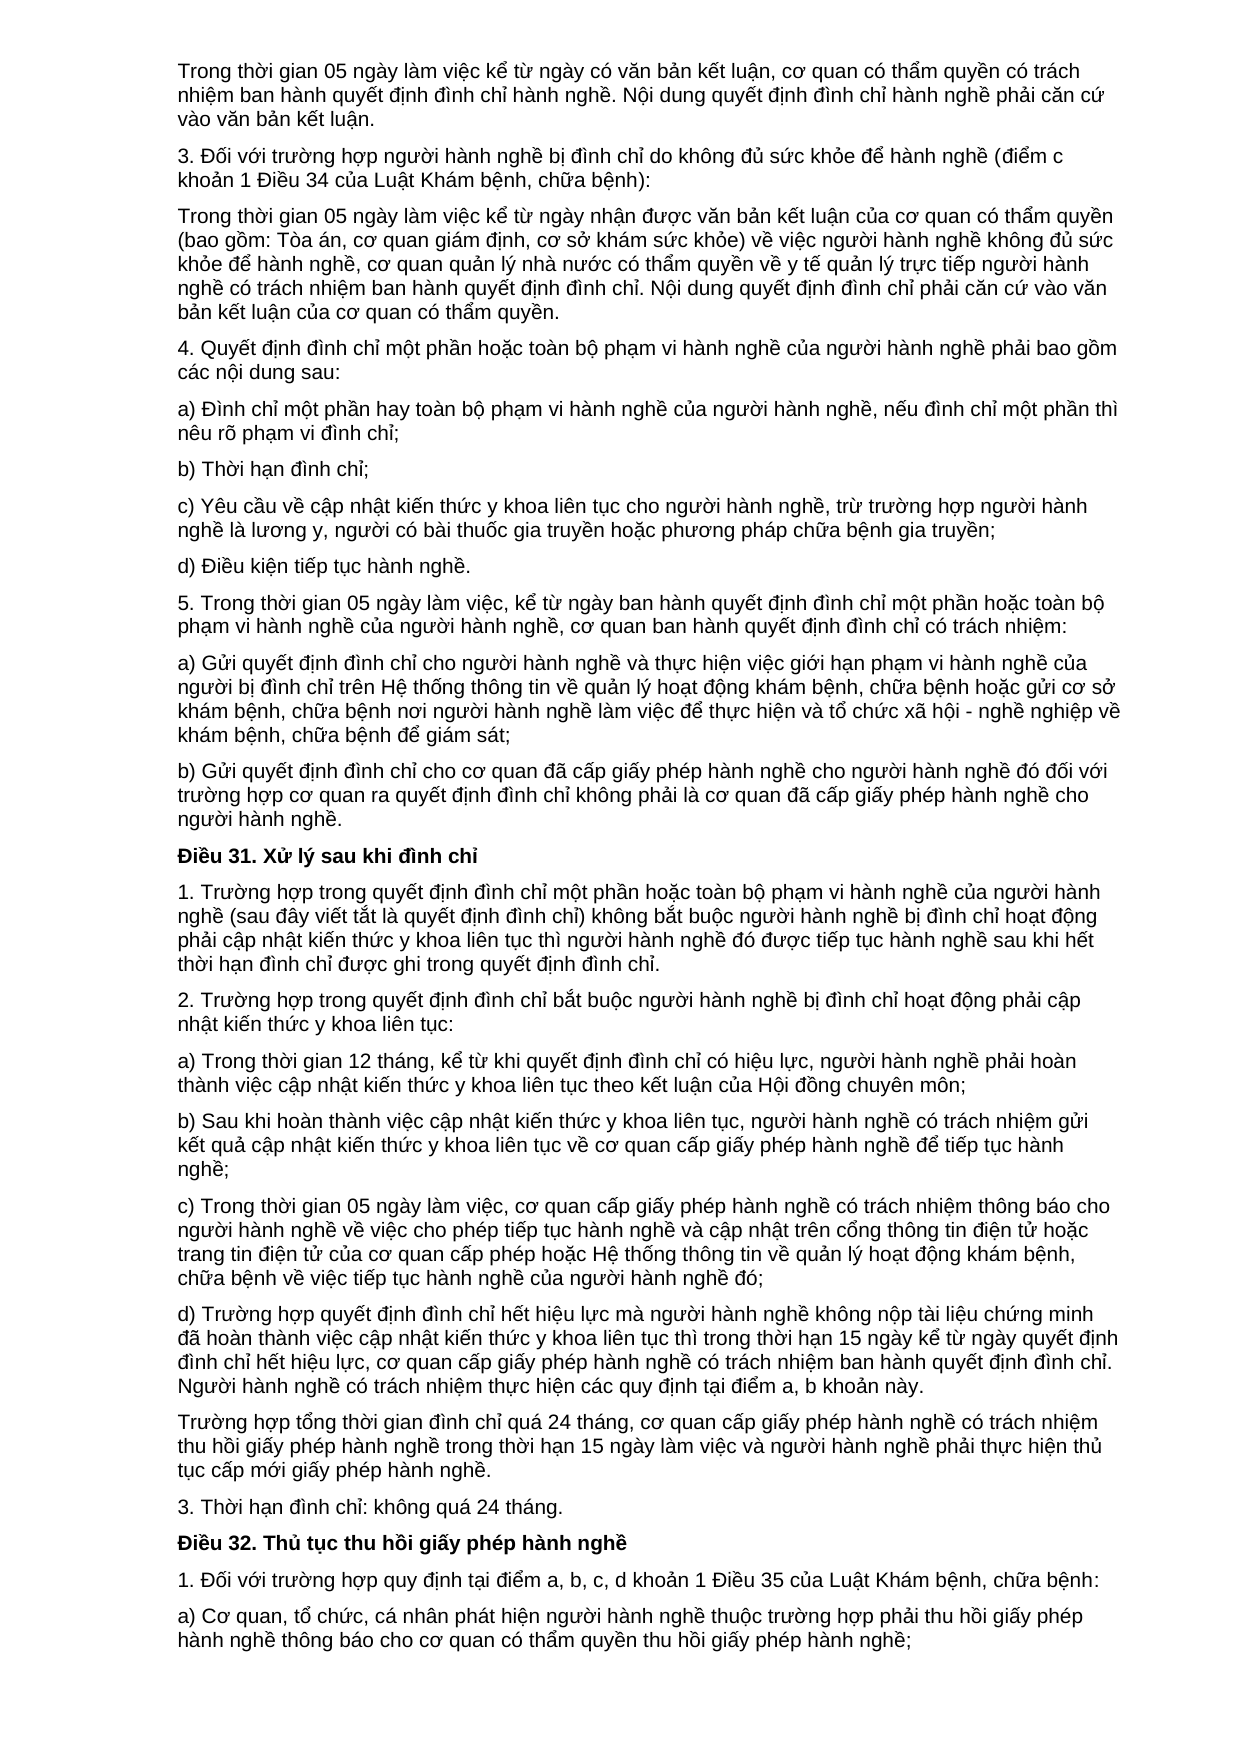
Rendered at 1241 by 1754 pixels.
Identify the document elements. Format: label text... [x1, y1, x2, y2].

text b) Thời hạn đình chỉ; [177, 457, 1122, 481]
text 5. Trong thời gian 05 ngày làm việc, kể từ ngày ban hành quyết định đình chỉ một phần hoặc toàn bộ phạm vi hành nghề của người hành nghề, cơ quan ban hành quyết định đình chỉ có trách nhiệm: [177, 590, 1122, 638]
text Trường hợp tổng thời gian đình chỉ quá 24 tháng, cơ quan cấp giấy phép hành nghề có trách nhiệm thu hồi giấy phép hành nghề trong thời hạn 15 ngày làm việc và người hành nghề phải thực hiện thủ tục cấp mới giấy phép hành nghề. [177, 1410, 1122, 1482]
text 1. Trường hợp trong quyết định đình chỉ một phần hoặc toàn bộ phạm vi hành nghề của người hành nghề (sau đây viết tắt là quyết định đình chỉ) không bắt buộc người hành nghề bị đình chỉ hoạt động phải cập nhật kiến thức y khoa liên tục thì người hành nghề đó được tiếp tục hành nghề sau khi hết thời hạn đình chỉ được ghi trong quyết định đình chỉ. [177, 880, 1122, 976]
text Trong thời gian 05 ngày làm việc kể từ ngày có văn bản kết luận, cơ quan có thẩm quyền có trách nhiệm ban hành quyết định đình chỉ hành nghề. Nội dung quyết định đình chỉ hành nghề phải căn cứ vào văn bản kết luận. [177, 59, 1122, 131]
text 3. Thời hạn đình chỉ: không quá 24 tháng. [177, 1494, 1122, 1518]
text b) Gửi quyết định đình chỉ cho cơ quan đã cấp giấy phép hành nghề cho người hành nghề đó đối với trường hợp cơ quan ra quyết định đình chỉ không phải là cơ quan đã cấp giấy phép hành nghề cho người hành nghề. [177, 759, 1122, 831]
text c) Yêu cầu về cập nhật kiến thức y khoa liên tục cho người hành nghề, trừ trường hợp người hành nghề là lương y, người có bài thuốc gia truyền hoặc phương pháp chữa bệnh gia truyền; [177, 493, 1122, 541]
text a) Gửi quyết định đình chỉ cho người hành nghề và thực hiện việc giới hạn phạm vi hành nghề của người bị đình chỉ trên Hệ thống thông tin về quản lý hoạt động khám bệnh, chữa bệnh hoặc gửi cơ sở khám bệnh, chữa bệnh nơi người hành nghề làm việc để thực hiện và tổ chức xã hội - nghề nghiệp về khám bệnh, chữa bệnh để giám sát; [177, 651, 1122, 747]
text Trong thời gian 05 ngày làm việc kể từ ngày nhận được văn bản kết luận của cơ quan có thẩm quyền (bao gồm: Tòa án, cơ quan giám định, cơ sở khám sức khỏe) về việc người hành nghề không đủ sức khỏe để hành nghề, cơ quan quản lý nhà nước có thẩm quyền về y tế quản lý trực tiếp người hành nghề có trách nhiệm ban hành quyết định đình chỉ. Nội dung quyết định đình chỉ phải căn cứ vào văn bản kết luận của cơ quan có thẩm quyền. [177, 204, 1122, 324]
text c) Trong thời gian 05 ngày làm việc, cơ quan cấp giấy phép hành nghề có trách nhiệm thông báo cho người hành nghề về việc cho phép tiếp tục hành nghề và cập nhật trên cổng thông tin điện tử hoặc trang tin điện tử của cơ quan cấp phép hoặc Hệ thống thông tin về quản lý hoạt động khám bệnh, chữa bệnh về việc tiếp tục hành nghề của người hành nghề đó; [177, 1193, 1122, 1289]
text a) Trong thời gian 12 tháng, kể từ khi quyết định đình chỉ có hiệu lực, người hành nghề phải hoàn thành việc cập nhật kiến thức y khoa liên tục theo kết luận của Hội đồng chuyên môn; [177, 1049, 1122, 1097]
text a) Đình chỉ một phần hay toàn bộ phạm vi hành nghề của người hành nghề, nếu đình chỉ một phần thì nêu rõ phạm vi đình chỉ; [177, 397, 1122, 444]
text 3. Đối với trường hợp người hành nghề bị đình chỉ do không đủ sức khỏe để hành nghề (điểm c khoản 1 Điều 34 của Luật Khám bệnh, chữa bệnh): [177, 143, 1122, 191]
text 4. Quyết định đình chỉ một phần hoặc toàn bộ phạm vi hành nghề của người hành nghề phải bao gồm các nội dung sau: [177, 336, 1122, 384]
text d) Trường hợp quyết định đình chỉ hết hiệu lực mà người hành nghề không nộp tài liệu chứng minh đã hoàn thành việc cập nhật kiến thức y khoa liên tục thì trong thời hạn 15 ngày kể từ ngày quyết định đình chỉ hết hiệu lực, cơ quan cấp giấy phép hành nghề có trách nhiệm ban hành quyết định đình chỉ. Người hành nghề có trách nhiệm thực hiện các quy định tại điểm a, b khoản này. [177, 1302, 1122, 1398]
text d) Điều kiện tiếp tục hành nghề. [177, 554, 1122, 578]
text Điều 31. Xử lý sau khi đình chỉ [177, 843, 1122, 867]
text 1. Đối với trường hợp quy định tại điểm a, b, c, d khoản 1 Điều 35 của Luật Khám bệnh, chữa bệnh: [177, 1567, 1122, 1591]
text b) Sau khi hoàn thành việc cập nhật kiến thức y khoa liên tục, người hành nghề có trách nhiệm gửi kết quả cập nhật kiến thức y khoa liên tục về cơ quan cấp giấy phép hành nghề để tiếp tục hành nghề; [177, 1109, 1122, 1181]
text Điều 32. Thủ tục thu hồi giấy phép hành nghề [177, 1531, 1122, 1555]
text 2. Trường hợp trong quyết định đình chỉ bắt buộc người hành nghề bị đình chỉ hoạt động phải cập nhật kiến thức y khoa liên tục: [177, 988, 1122, 1036]
text a) Cơ quan, tổ chức, cá nhân phát hiện người hành nghề thuộc trường hợp phải thu hồi giấy phép hành nghề thông báo cho cơ quan có thẩm quyền thu hồi giấy phép hành nghề; [177, 1604, 1122, 1652]
